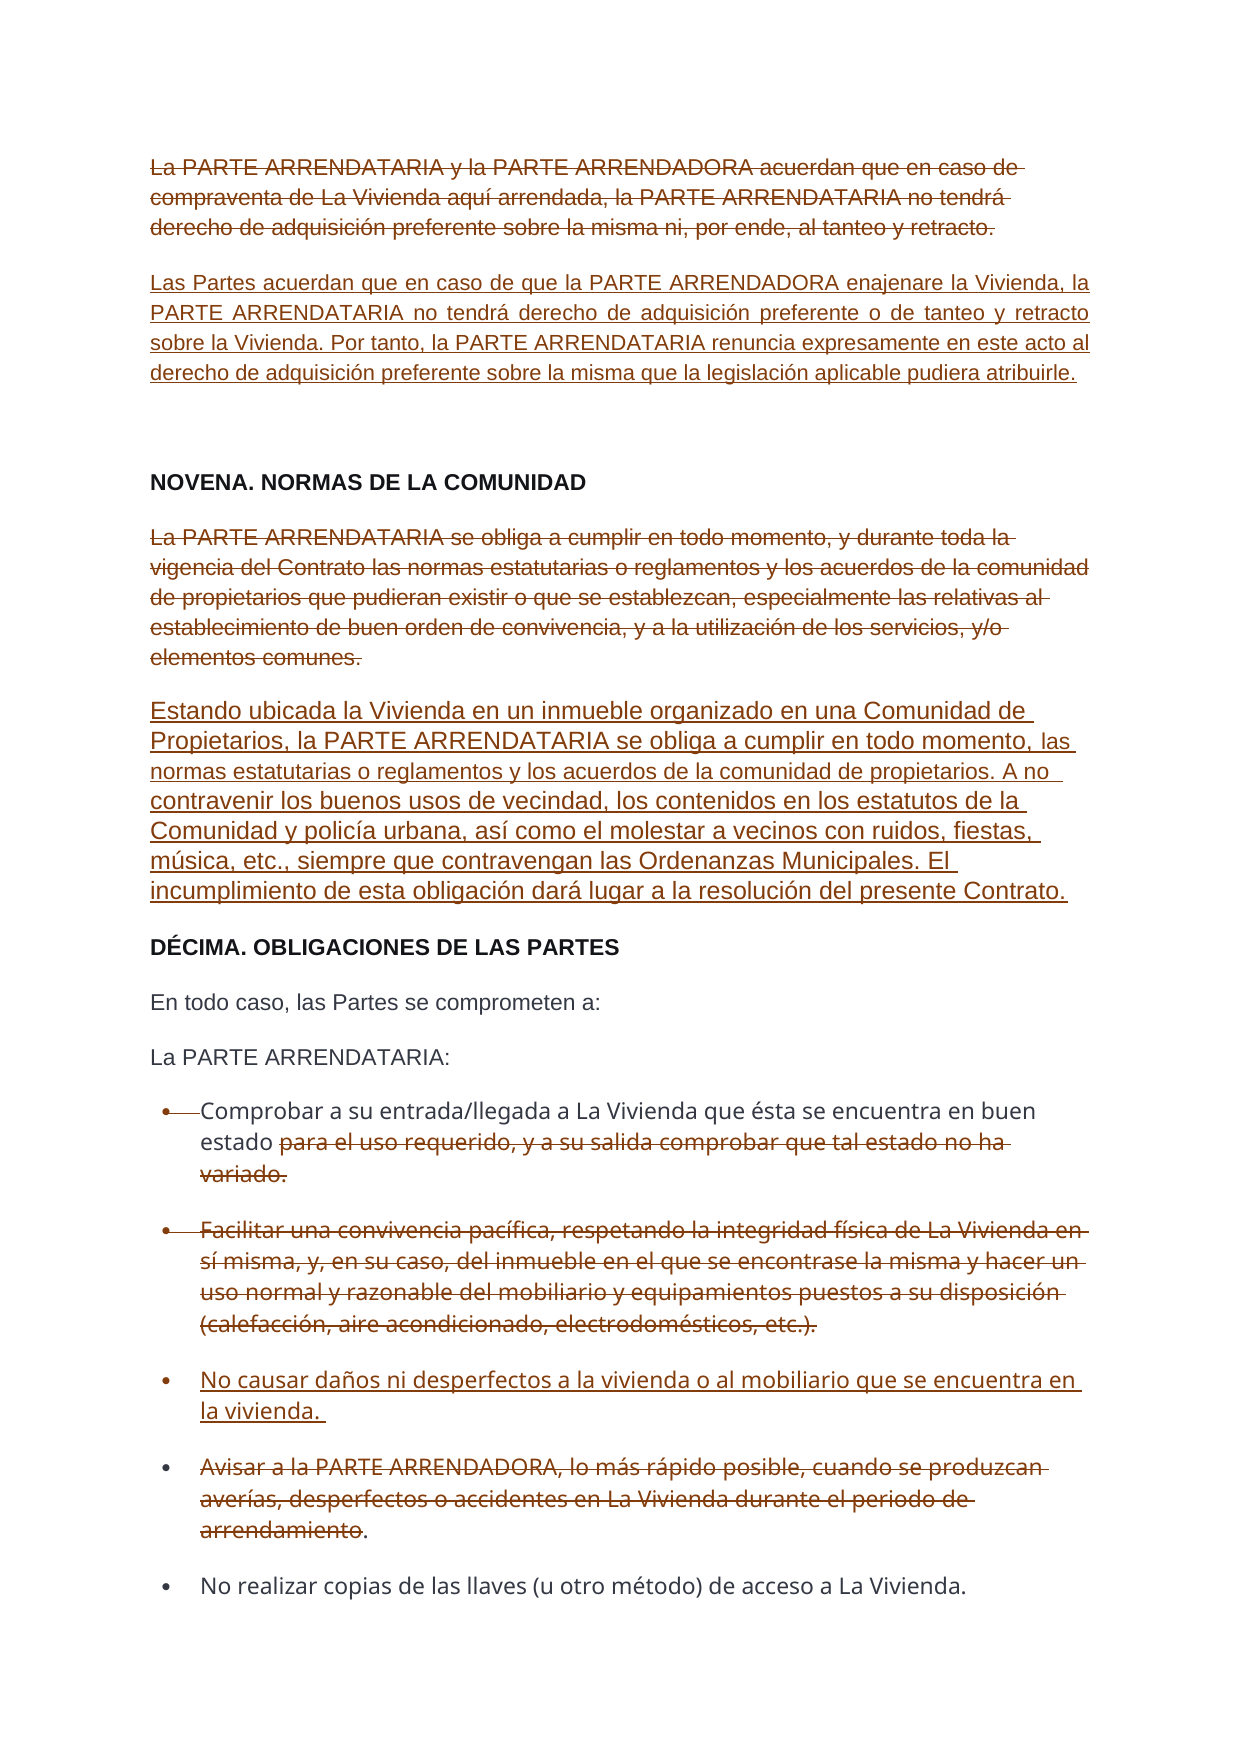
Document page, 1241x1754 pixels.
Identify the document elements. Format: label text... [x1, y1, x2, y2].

text NOVENA. NORMAS DE LA COMUNIDAD [150, 465, 1090, 495]
list No causar daños ni desperfectos a la vivienda o al mobiliario que se encuentra en la vivienda. [162, 1364, 1090, 1426]
text Estando ubicada la Vivienda en un inmueble organizado en una Comunidad de Propietarios, la PARTE ARRENDATARIA se obliga a cumplir en todo momento, las normas estatutarias o reglamentos y los acuerdos de la comunidad de propietarios. A no contravenir los buenos usos de vecindad, los contenidos en los estatutos de la Comunidad y policía urbana, así como el molestar a vecinos con ruidos, fiestas, música, etc., siempre que contravengan las Ordenanzas Municipales. El incumplimiento de esta obligación dará lugar a la resolución del presente Contrato. [150, 695, 1090, 905]
text La PARTE ARRENDATARIA y la PARTE ARRENDADORA acuerdan que en caso de compraventa de La Vivienda aquí arrendada, la PARTE ARRENDATARIA no tendrá derecho de adquisición preferente sobre la misma ni, por ende, al tanteo y retracto. [150, 150, 1090, 240]
text DÉCIMA. OBLIGACIONES DE LAS PARTES [150, 930, 1090, 960]
text La PARTE ARRENDATARIA se obliga a cumplir en todo momento, y durante toda la vigencia del Contrato las normas estatutarias o reglamentos y los acuerdos de la comunidad de propietarios que pudieran existir o que se establezcan, especialmente las relativas al establecimiento de buen orden de convivencia, y a la utilización de los servicios, y/o elementos comunes. [150, 520, 1090, 670]
text Las Partes acuerdan que en caso de que la PARTE ARRENDADORA enajenare la Vivienda, la PARTE ARRENDATARIA no tendrá derecho de adquisición preferente o de tanteo y retracto sobre la Vivienda. Por tanto, la PARTE ARRENDATARIA renuncia expresamente en este acto al derecho de adquisición preferente sobre la misma que la legislación aplicable pudiera atribuirle. [150, 293, 1090, 322]
text Las Partes acuerdan que en caso de que la PARTE ARRENDADORA enajenare la Vivienda, la PARTE ARRENDATARIA no tendrá derecho de adquisición preferente o de tanteo y retracto sobre la Vivienda. Por tanto, la PARTE ARRENDATARIA renuncia expresamente en este acto al derecho de adquisición preferente sobre la misma que la legislación aplicable pudiera atribuirle. [150, 323, 1090, 352]
list Facilitar una convivencia pacífica, respetando la integridad física de La Vivienda en sí misma, y, en su caso, del inmueble en el que se encontrase la misma y hacer un uso normal y razonable del mobiliario y equipamientos puestos a su disposición (calefacción, aire acondicionado, electrodomésticos, etc.). [162, 1214, 1090, 1339]
text En todo caso, las Partes se comprometen a: [150, 985, 1090, 1015]
text Las Partes acuerdan que en caso de que la PARTE ARRENDADORA enajenare la Vivienda, la PARTE ARRENDATARIA no tendrá derecho de adquisición preferente o de tanteo y retracto sobre la Vivienda. Por tanto, la PARTE ARRENDATARIA renuncia expresamente en este acto al derecho de adquisición preferente sobre la misma que la legislación aplicable pudiera atribuirle. [150, 353, 1090, 385]
text Las Partes acuerdan que en caso de que la PARTE ARRENDADORA enajenare la Vivienda, la PARTE ARRENDATARIA no tendrá derecho de adquisición preferente o de tanteo y retracto sobre la Vivienda. Por tanto, la PARTE ARRENDATARIA renuncia expresamente en este acto al derecho de adquisición preferente sobre la misma que la legislación aplicable pudiera atribuirle. [150, 265, 1090, 292]
text La PARTE ARRENDATARIA: [150, 1040, 1090, 1070]
list No realizar copias de las llaves (u otro método) de acceso a La Vivienda. [162, 1570, 1090, 1601]
list Comprobar a su entrada/llegada a La Vivienda que ésta se encuentra en buen estado para el uso requerido, y a su salida comprobar que tal estado no ha variado. [162, 1095, 1090, 1189]
list Avisar a la PARTE ARRENDADORA, lo más rápido posible, cuando se produzcan averías, desperfectos o accidentes en La Vivienda durante el periodo de arrendamiento. [162, 1451, 1090, 1545]
